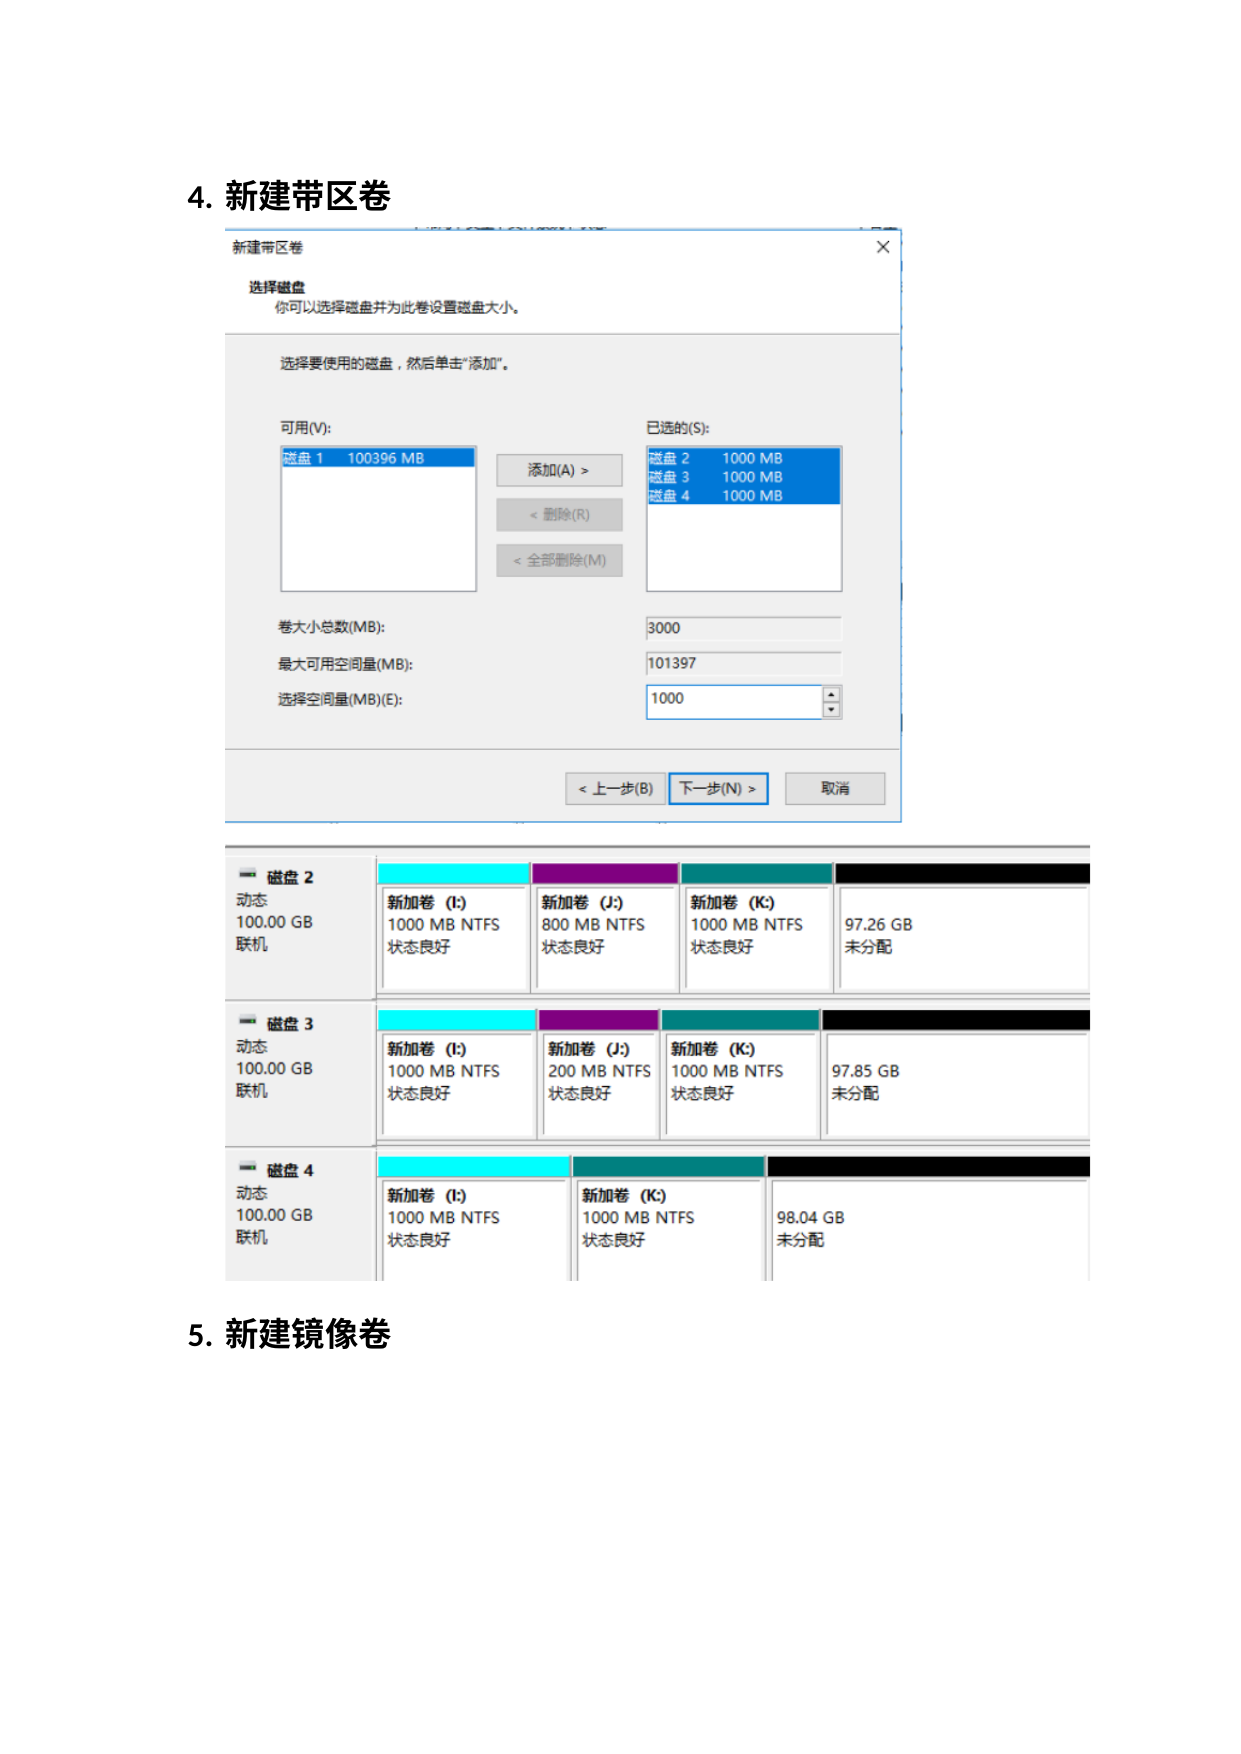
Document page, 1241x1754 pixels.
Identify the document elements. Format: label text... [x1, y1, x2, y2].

list 新建带区卷 [187, 162, 1053, 227]
list 新建镜像卷 [187, 1299, 1053, 1364]
picture [225, 227, 903, 824]
picture [225, 844, 1091, 1281]
